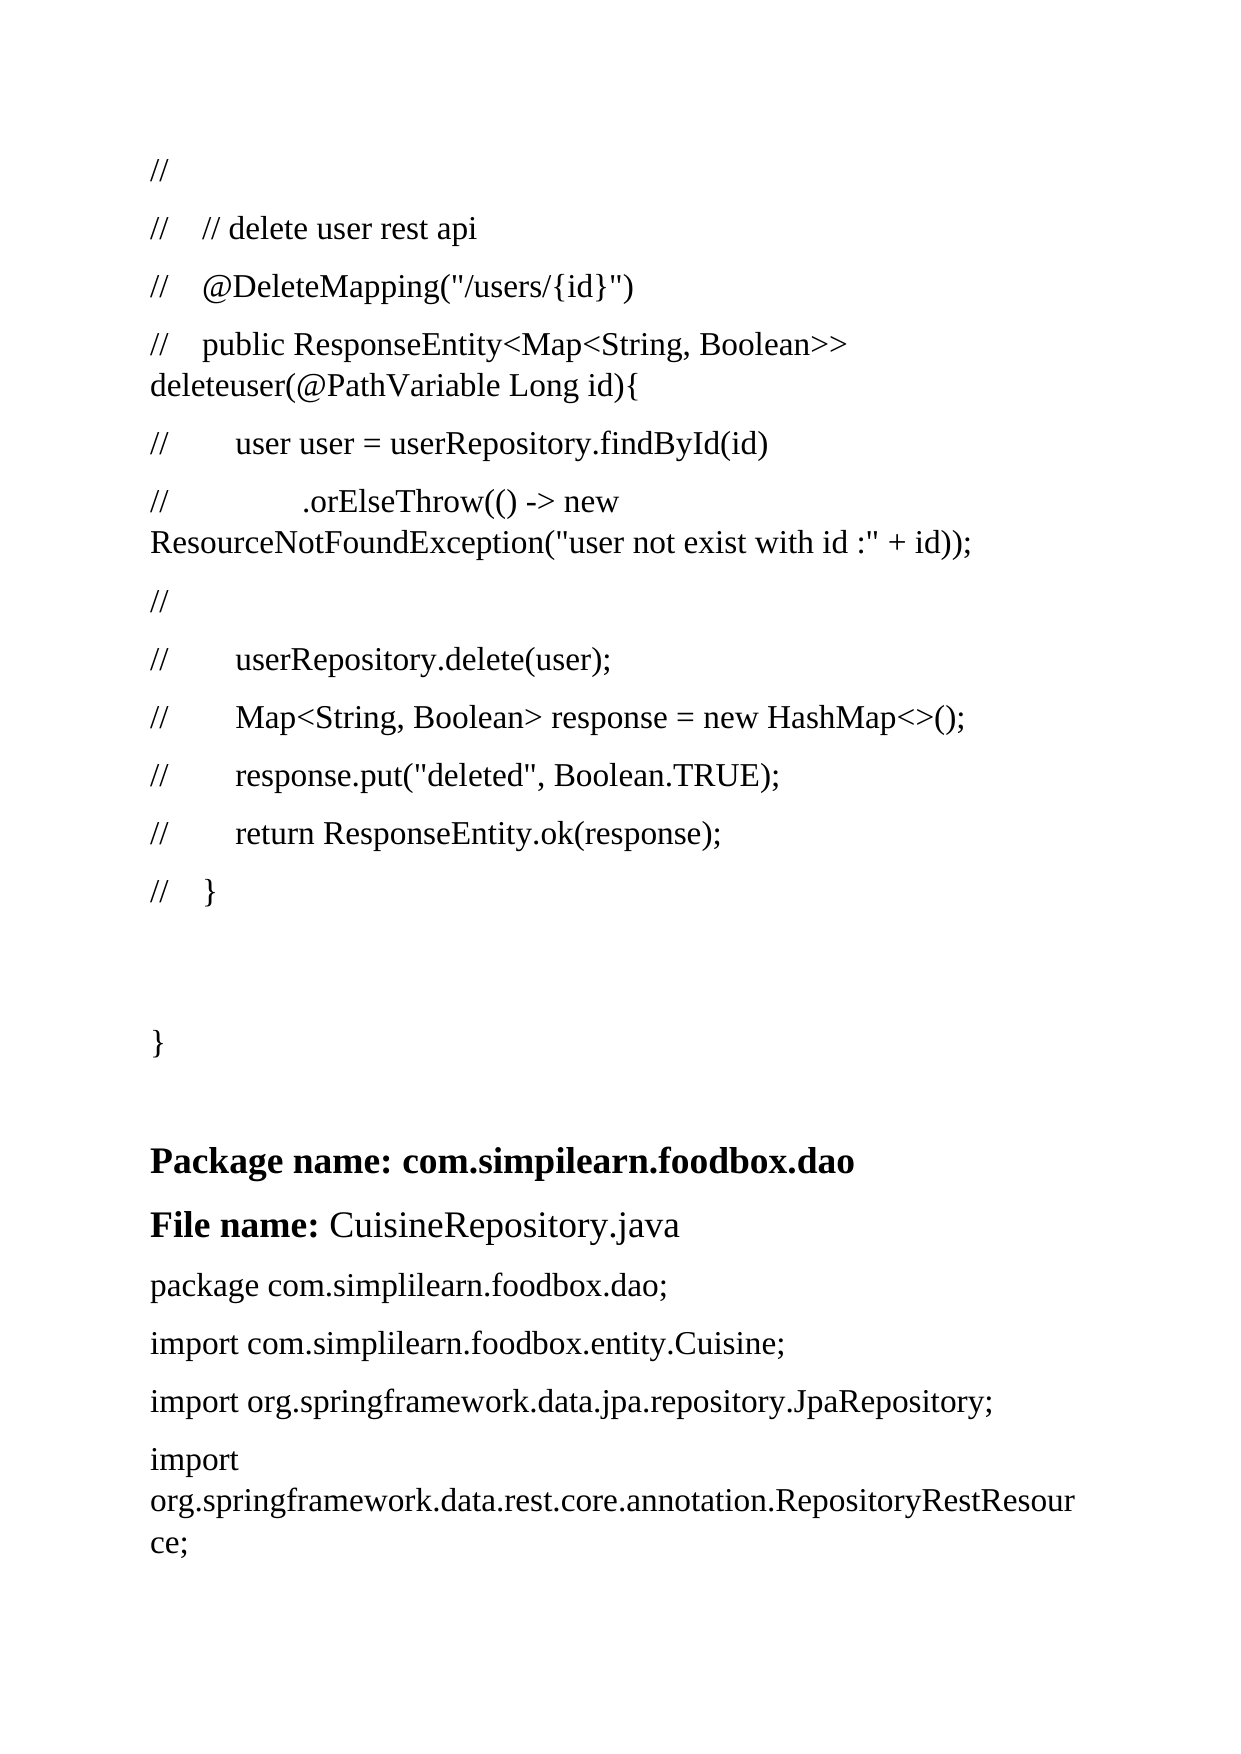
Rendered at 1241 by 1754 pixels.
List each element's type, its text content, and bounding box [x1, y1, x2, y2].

text // @DeleteMapping("/users/{id}") [150, 266, 1090, 304]
text // // delete user rest api [150, 208, 1090, 246]
text import org.springframework.data.jpa.repository.JpaRepository; [150, 1381, 1090, 1419]
text // response.put("deleted", Boolean.TRUE); [150, 755, 1090, 793]
text Package name: com.simpilearn.foodbox.dao [150, 1139, 1090, 1182]
text import com.simplilearn.foodbox.entity.Cuisine; [150, 1323, 1090, 1362]
text // [150, 581, 1090, 619]
text // Map<String, Boolean> response = new HashMap<>(); [150, 697, 1090, 735]
text // return ResponseEntity.ok(response); [150, 813, 1090, 851]
text // } [150, 871, 1090, 909]
text File name: CuisineRepository.java [150, 1202, 1090, 1245]
text // user user = userRepository.findById(id) [150, 423, 1090, 462]
text // userRepository.delete(user); [150, 639, 1090, 677]
text import org.springframework.data.rest.core.annotation.RepositoryRestResource; [150, 1439, 1090, 1560]
text } [150, 1023, 1090, 1061]
text // public ResponseEntity<Map<String, Boolean>> deleteuser(@PathVariable Long id){ [150, 324, 1090, 404]
text // .orElseThrow(() -> new ResourceNotFoundException("user not exist with id :" + id)); [150, 481, 1090, 561]
text // [150, 150, 1090, 188]
text package com.simplilearn.foodbox.dao; [150, 1265, 1090, 1303]
